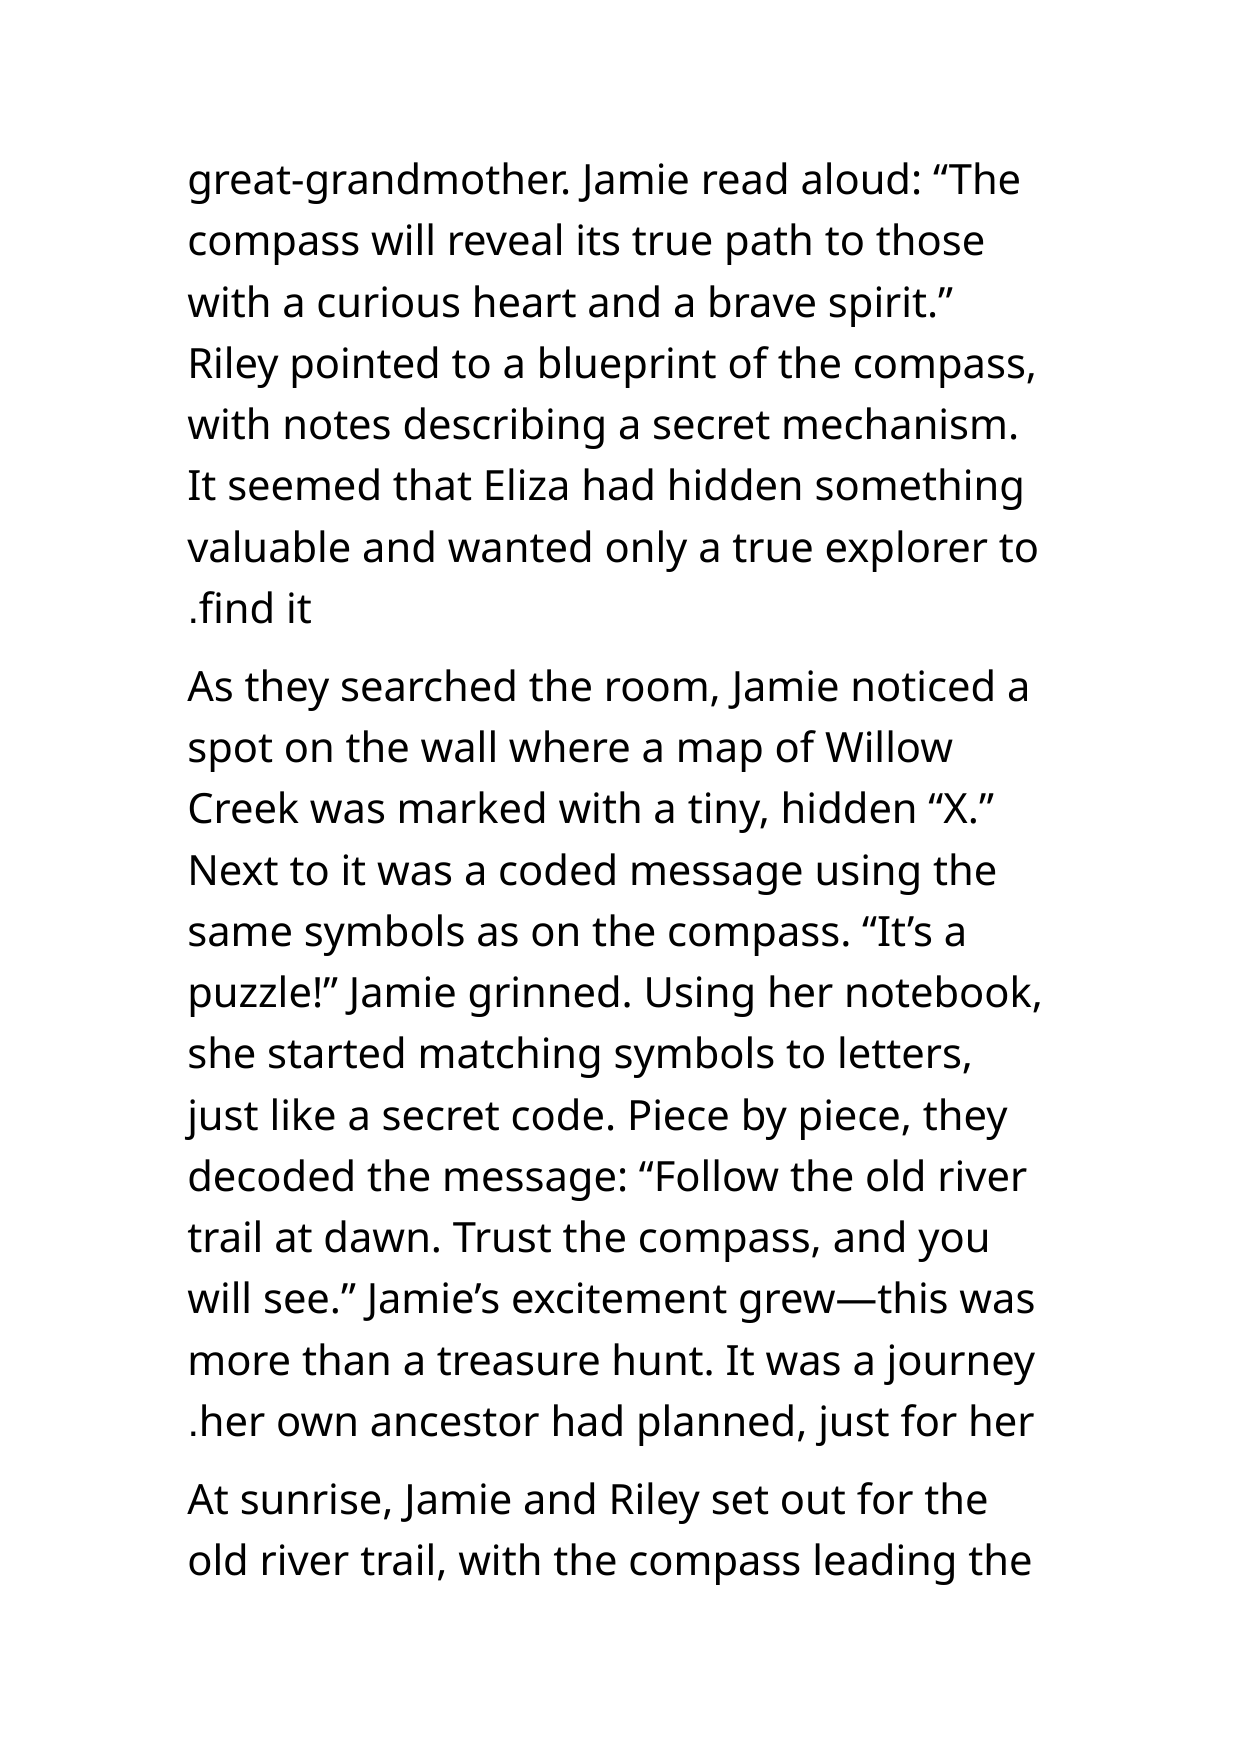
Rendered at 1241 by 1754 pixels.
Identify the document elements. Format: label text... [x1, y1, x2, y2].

text As they searched the room, Jamie noticed a spot on the wall where a map of Willow Creek was marked with a tiny, hidden “X.” Next to it was a coded message using the same symbols as on the compass. “It’s a puzzle!” Jamie grinned. Using her notebook, she started matching symbols to letters, just like a secret code. Piece by piece, they decoded the message: “Follow the old river trail at dawn. Trust the compass, and you will see.” Jamie’s excitement grew—this was more than a treasure hunt. It was a journey her own ancestor had planned, just for her. [187, 657, 1053, 1448]
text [187, 1469, 1053, 1588]
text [187, 150, 1053, 636]
